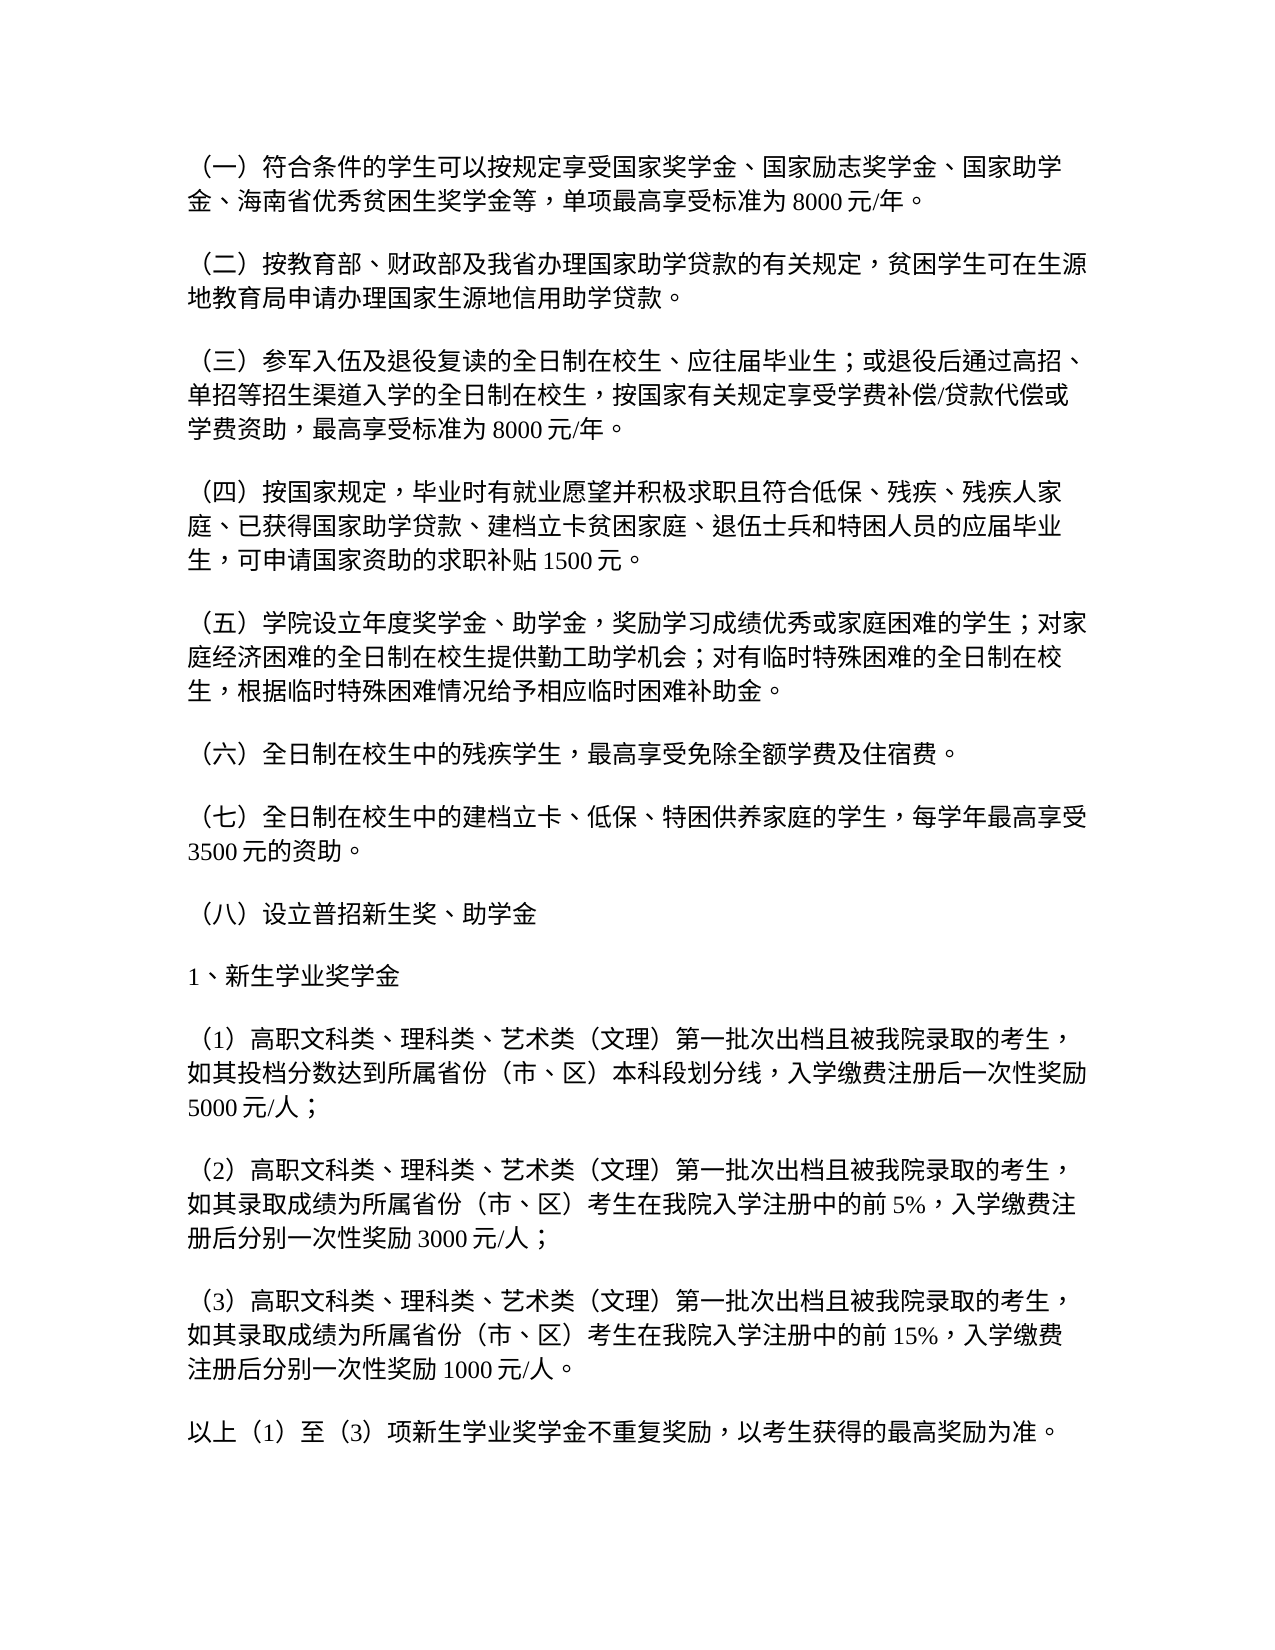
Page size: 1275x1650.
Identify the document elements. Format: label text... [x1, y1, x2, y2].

text （3）高职文科类、理科类、艺术类（文理）第一批次出档且被我院录取的考生，如其录取成绩为所属省份（市、区）考生在我院入学注册中的前15%，入学缴费注册后分别一次性奖励1000元/人。 [187, 1284, 1087, 1386]
text （三）参军入伍及退役复读的全日制在校生、应往届毕业生；或退役后通过高招、单招等招生渠道入学的全日制在校生，按国家有关规定享受学费补偿/贷款代偿或学费资助，最高享受标准为8000元/年。 [187, 344, 1087, 446]
text （六）全日制在校生中的残疾学生，最高享受免除全额学费及住宿费。 [187, 737, 1087, 771]
text （四）按国家规定，毕业时有就业愿望并积极求职且符合低保、残疾、残疾人家庭、已获得国家助学贷款、建档立卡贫困家庭、退伍士兵和特困人员的应届毕业生，可申请国家资助的求职补贴1500元。 [187, 475, 1087, 577]
text 以上（1）至（3）项新生学业奖学金不重复奖励，以考生获得的最高奖励为准。 [187, 1415, 1087, 1449]
text （一）符合条件的学生可以按规定享受国家奖学金、国家励志奖学金、国家助学金、海南省优秀贫困生奖学金等，单项最高享受标准为8000元/年。 [187, 150, 1087, 218]
text （八）设立普招新生奖、助学金 [187, 896, 1087, 930]
text （五）学院设立年度奖学金、助学金，奖励学习成绩优秀或家庭困难的学生；对家庭经济困难的全日制在校生提供勤工助学机会；对有临时特殊困难的全日制在校生，根据临时特殊困难情况给予相应临时困难补助金。 [187, 606, 1087, 708]
text （二）按教育部、财政部及我省办理国家助学贷款的有关规定，贫困学生可在生源地教育局申请办理国家生源地信用助学贷款。 [187, 247, 1087, 315]
text （1）高职文科类、理科类、艺术类（文理）第一批次出档且被我院录取的考生，如其投档分数达到所属省份（市、区）本科段划分线，入学缴费注册后一次性奖励5000元/人； [187, 1022, 1087, 1124]
text 1、新生学业奖学金 [187, 959, 1087, 993]
text （七）全日制在校生中的建档立卡、低保、特困供养家庭的学生，每学年最高享受3500元的资助。 [187, 799, 1087, 867]
text （2）高职文科类、理科类、艺术类（文理）第一批次出档且被我院录取的考生，如其录取成绩为所属省份（市、区）考生在我院入学注册中的前5%，入学缴费注册后分别一次性奖励3000元/人； [187, 1153, 1087, 1255]
